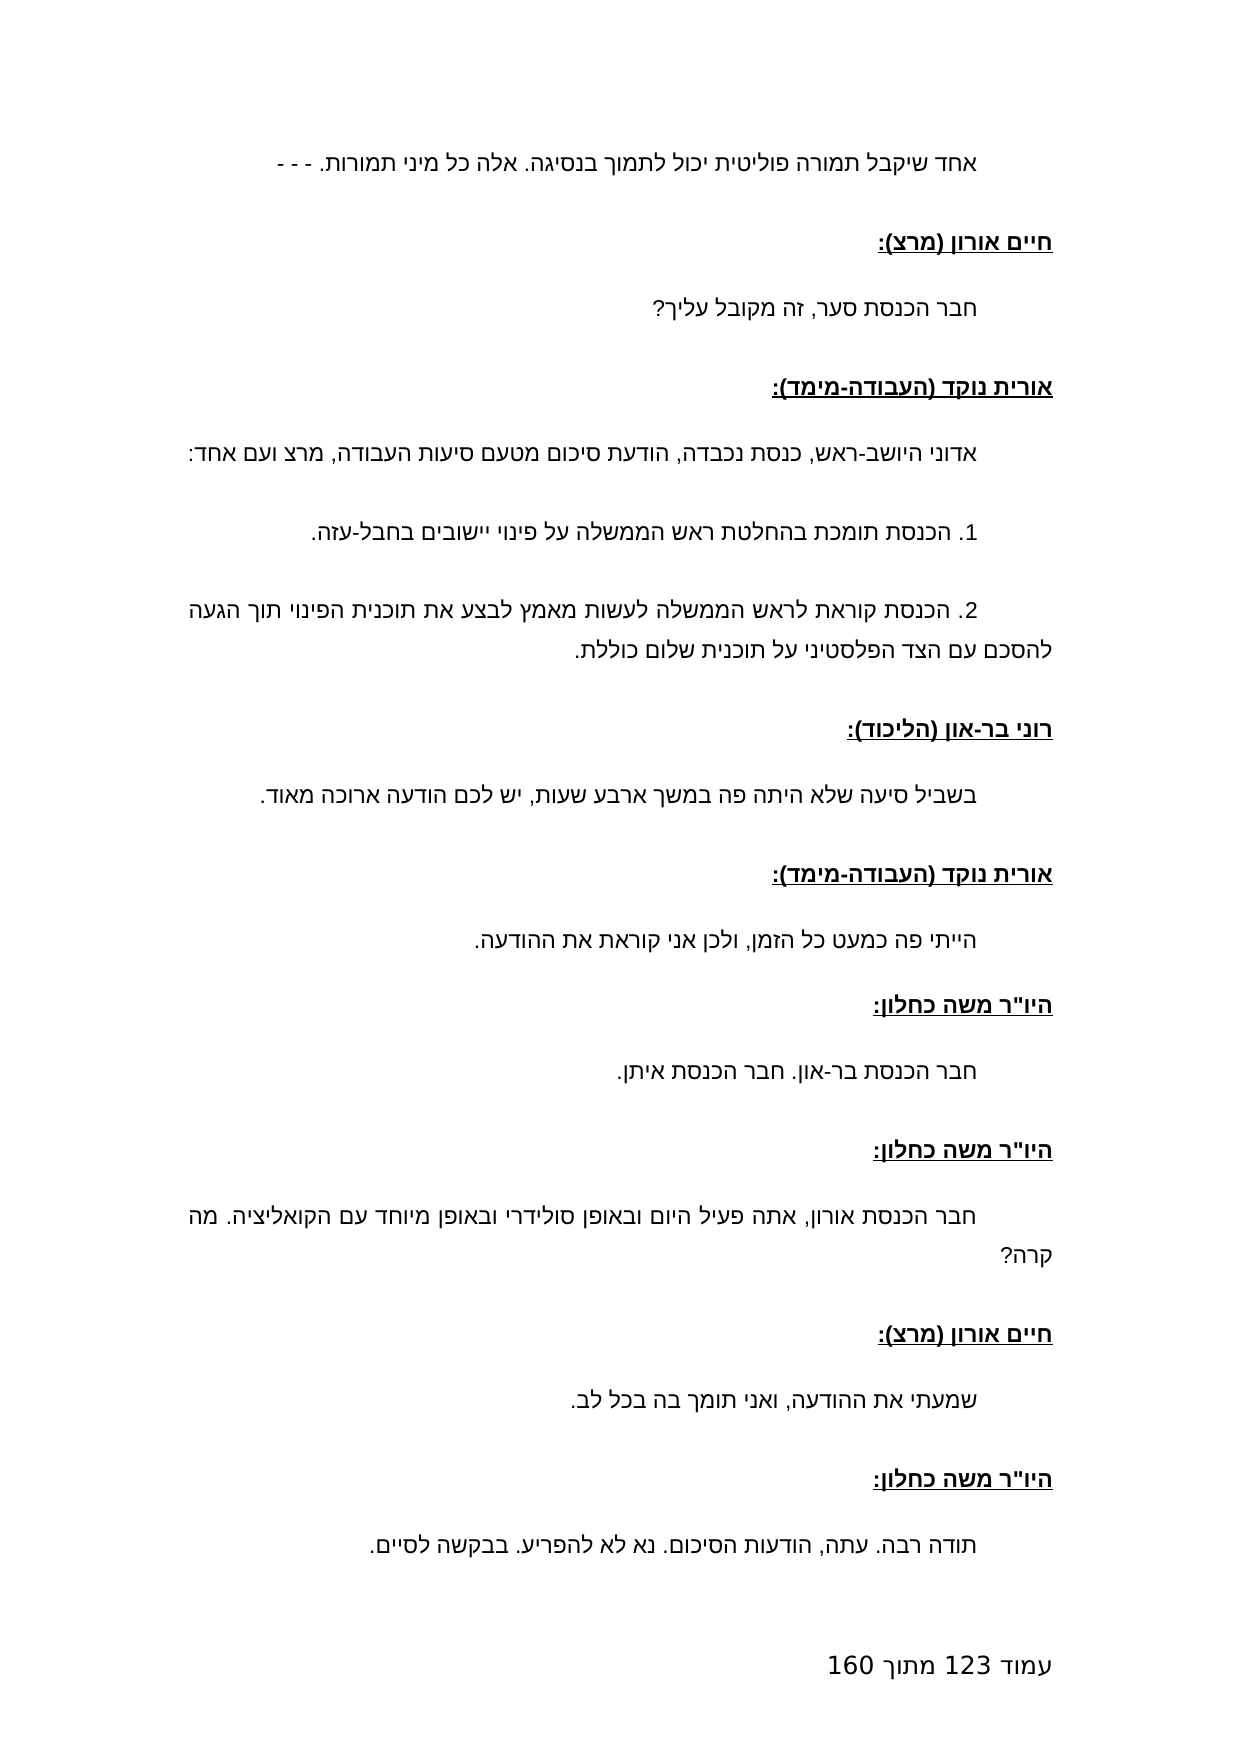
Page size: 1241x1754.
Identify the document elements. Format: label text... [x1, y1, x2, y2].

text אורית נוקד (העבודה-מימד): [187, 861, 1053, 887]
text אורית נוקד (העבודה-מימד): [187, 374, 1053, 400]
text שמעתי את ההודעה, ואני תומך בה בכל לב. [187, 1387, 1053, 1414]
text הייתי פה כמעט כל הזמן, ולכן אני קוראת את ההודעה. [187, 927, 1053, 953]
text היו"ר משה כחלון: [187, 1466, 1053, 1493]
text בשביל סיעה שלא היתה פה במשך ארבע שעות, יש לכם הודעה ארוכה מאוד. [187, 782, 1053, 808]
text 2. הכנסת קוראת לראש הממשלה לעשות מאמץ לבצע את תוכנית הפינוי תוך הגעה להסכם עם הצד הפלסטיני על תוכנית שלום כוללת. [187, 597, 1053, 663]
text אדוני היושב-ראש, כנסת נכבדה, הודעת סיכום מטעם סיעות העבודה, מרצ ועם אחד: [187, 439, 1053, 466]
text תודה רבה. עתה, הודעות הסיכום. נא לא להפריע. בבקשה לסיים. [187, 1532, 1053, 1558]
text חבר הכנסת אורון, אתה פעיל היום ובאופן סולידרי ובאופן מיוחד עם הקואליציה. מה קרה? [187, 1203, 1053, 1269]
text חיים אורון (מרצ): [187, 229, 1053, 255]
text רוני בר-און (הליכוד): [187, 716, 1053, 742]
text היו"ר משה כחלון: [187, 992, 1053, 1019]
text חבר הכנסת סער, זה מקובל עליך? [187, 295, 1053, 321]
text חבר הכנסת בר-און. חבר הכנסת איתן. [187, 1058, 1053, 1084]
text 1. הכנסת תומכת בהחלטת ראש הממשלה על פינוי יישובים בחבל-עזה. [187, 518, 1053, 545]
text חיים אורון (מרצ): [187, 1321, 1053, 1348]
text היו"ר משה כחלון: [187, 1137, 1053, 1163]
text אחד שיקבל תמורה פוליטית יכול לתמוך בנסיגה. אלה כל מיני תמורות. - - - [187, 150, 1053, 176]
